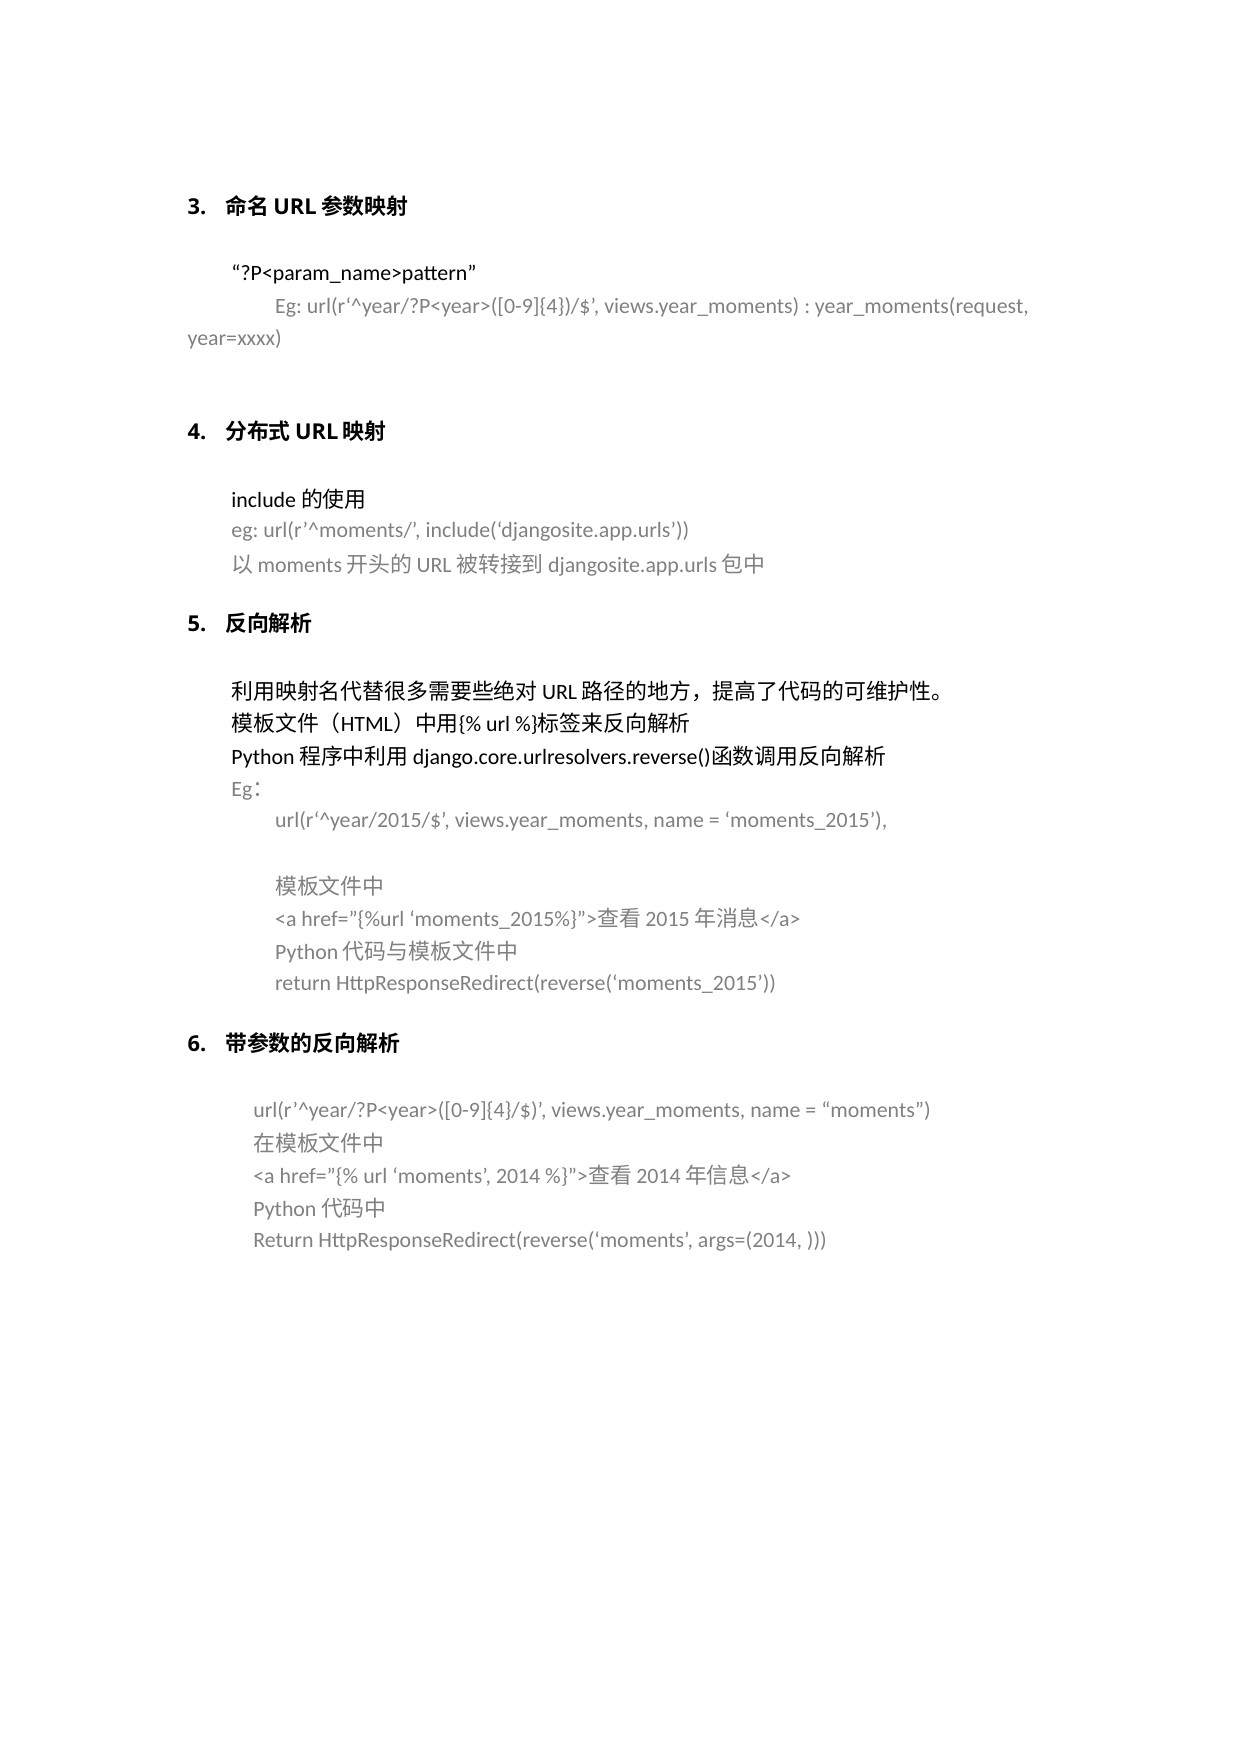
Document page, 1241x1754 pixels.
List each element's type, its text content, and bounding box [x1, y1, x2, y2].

text 以moments开头的URL被转接到djangosite.app.urls包中 [187, 546, 1053, 579]
text url(r’^year/?P<year>([0-9]{4}/$)’, views.year_moments, name = “moments”) [253, 1093, 1053, 1125]
text 在模板文件中 [253, 1125, 1053, 1158]
subtitle 命名URL参数映射 [187, 189, 1053, 222]
text Return HttpResponseRedirect(reverse(‘moments’, args=(2014, ))) [253, 1223, 1053, 1255]
text eg: url(r’^moments/’, include(‘djangosite.app.urls’)) [187, 514, 1053, 546]
text 模板文件（HTML）中用{% url %}标签来反向解析 [231, 706, 1053, 738]
text 利用映射名代替很多需要些绝对URL路径的地方，提高了代码的可维护性。 [231, 673, 1053, 706]
text <a href=”{% url ‘moments’, 2014 %}”>查看2014年信息</a> [253, 1158, 1053, 1190]
text <a href=”{%url ‘moments_2015%}”>查看2015年消息</a> [231, 901, 1053, 933]
text include 的使用 [187, 481, 1053, 514]
subtitle 反向解析 [187, 606, 1053, 638]
subtitle 分布式URL映射 [187, 414, 1053, 446]
text return HttpResponseRedirect(reverse(‘moments_2015’)) [231, 966, 1053, 998]
text “?P<param_name>pattern” [187, 257, 1053, 289]
subtitle 带参数的反向解析 [187, 1025, 1053, 1058]
text Python代码中 [253, 1190, 1053, 1223]
text Python代码与模板文件中 [231, 933, 1053, 966]
text Python程序中利用django.core.urlresolvers.reverse()函数调用反向解析 [231, 738, 1053, 771]
text Eg： [231, 771, 1053, 803]
text Eg: url(r‘^year/?P<year>([0-9]{4})/$’, views.year_moments) : year_moments(request, year=xxxx) [187, 289, 1053, 354]
text 模板文件中 [231, 868, 1053, 901]
text url(r‘^year/2015/$’, views.year_moments, name = ‘moments_2015’), [231, 803, 1053, 836]
